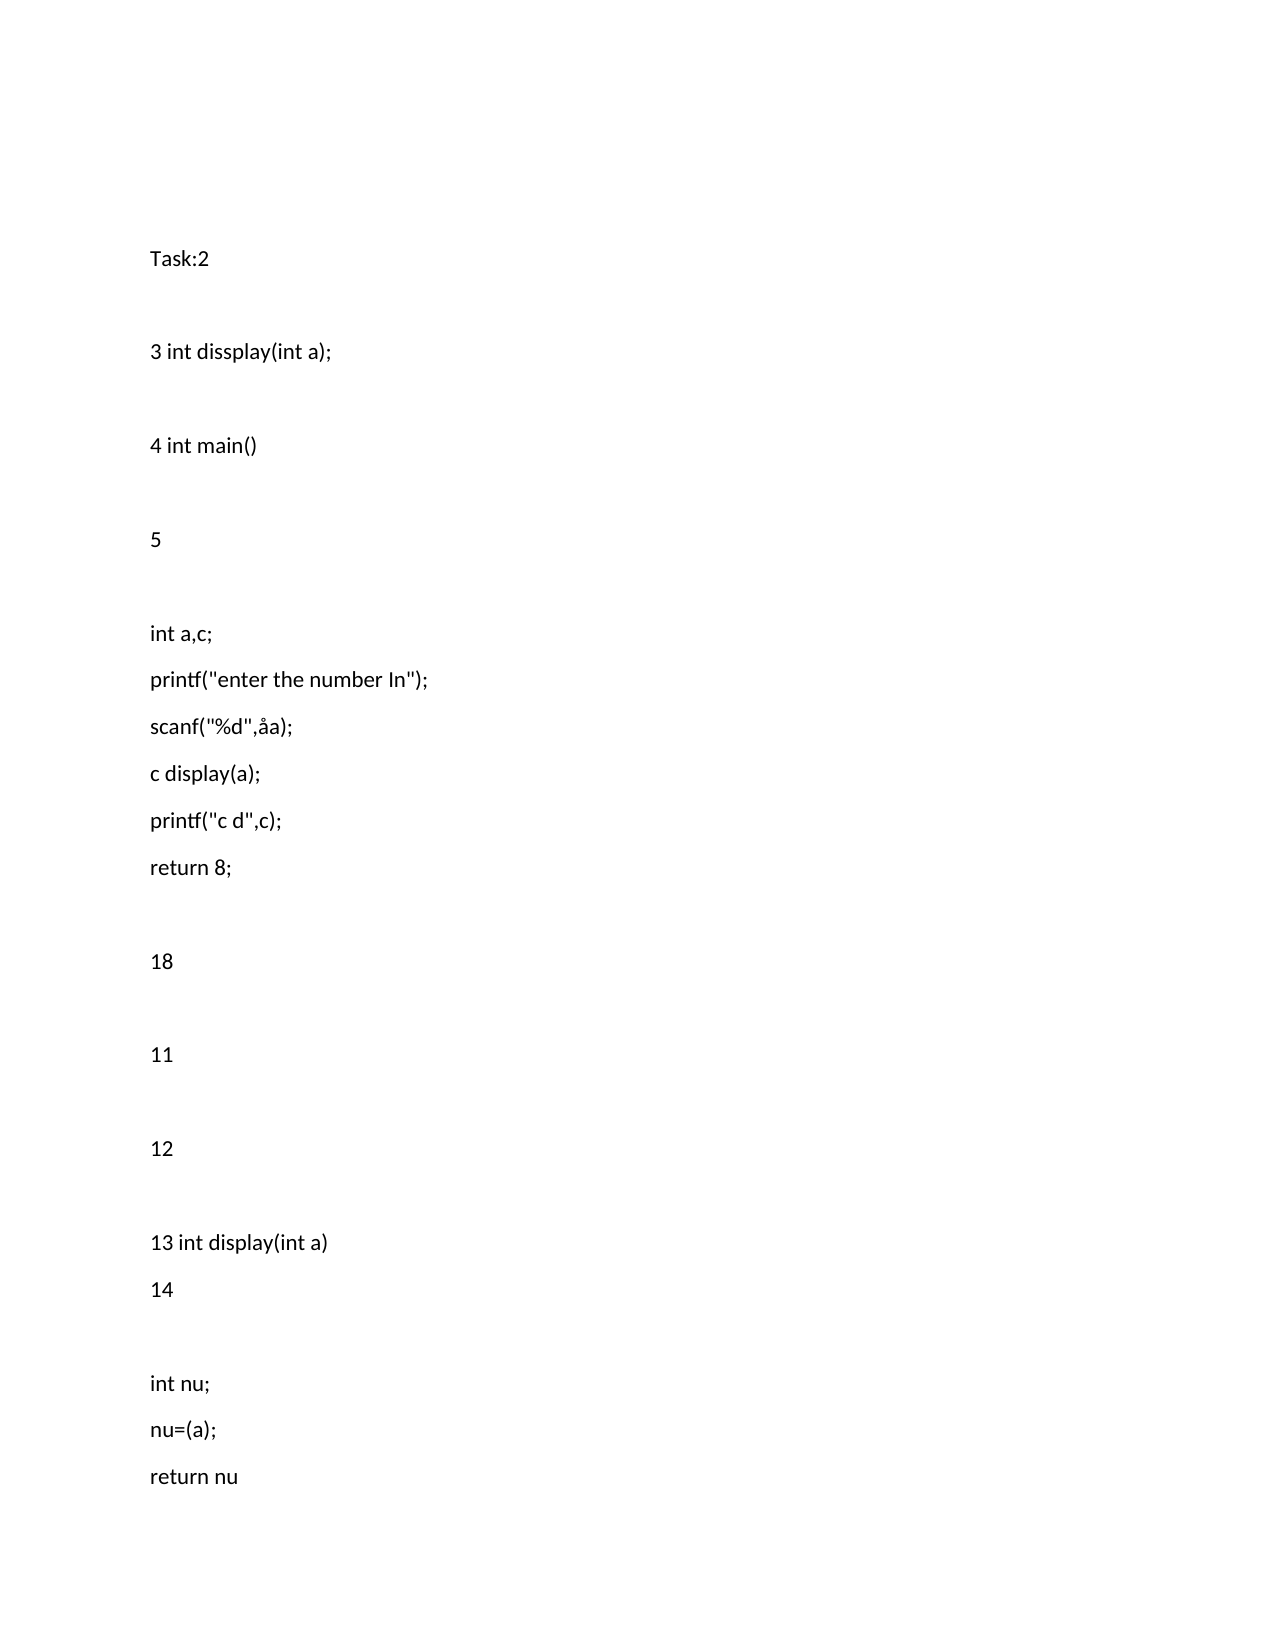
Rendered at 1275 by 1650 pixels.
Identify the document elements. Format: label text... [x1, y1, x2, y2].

text 11 [150, 1041, 1125, 1069]
text Task:2 [150, 244, 1125, 272]
text printf("c d",c); [150, 806, 1125, 834]
text return nu [150, 1462, 1125, 1491]
text 4 int main() [150, 431, 1125, 459]
text 5 [150, 525, 1125, 553]
text 12 [150, 1134, 1125, 1162]
text 3 int dissplay(int a); [150, 337, 1125, 366]
text 18 [150, 947, 1125, 975]
text return 8; [150, 853, 1125, 881]
text 14 [150, 1275, 1125, 1303]
text nu=(a); [150, 1416, 1125, 1444]
text int a,c; [150, 619, 1125, 647]
text c display(a); [150, 759, 1125, 787]
text 13 int display(int a) [150, 1228, 1125, 1256]
text printf("enter the number In"); [150, 666, 1125, 694]
text int nu; [150, 1369, 1125, 1397]
text scanf("%d",åa); [150, 712, 1125, 741]
